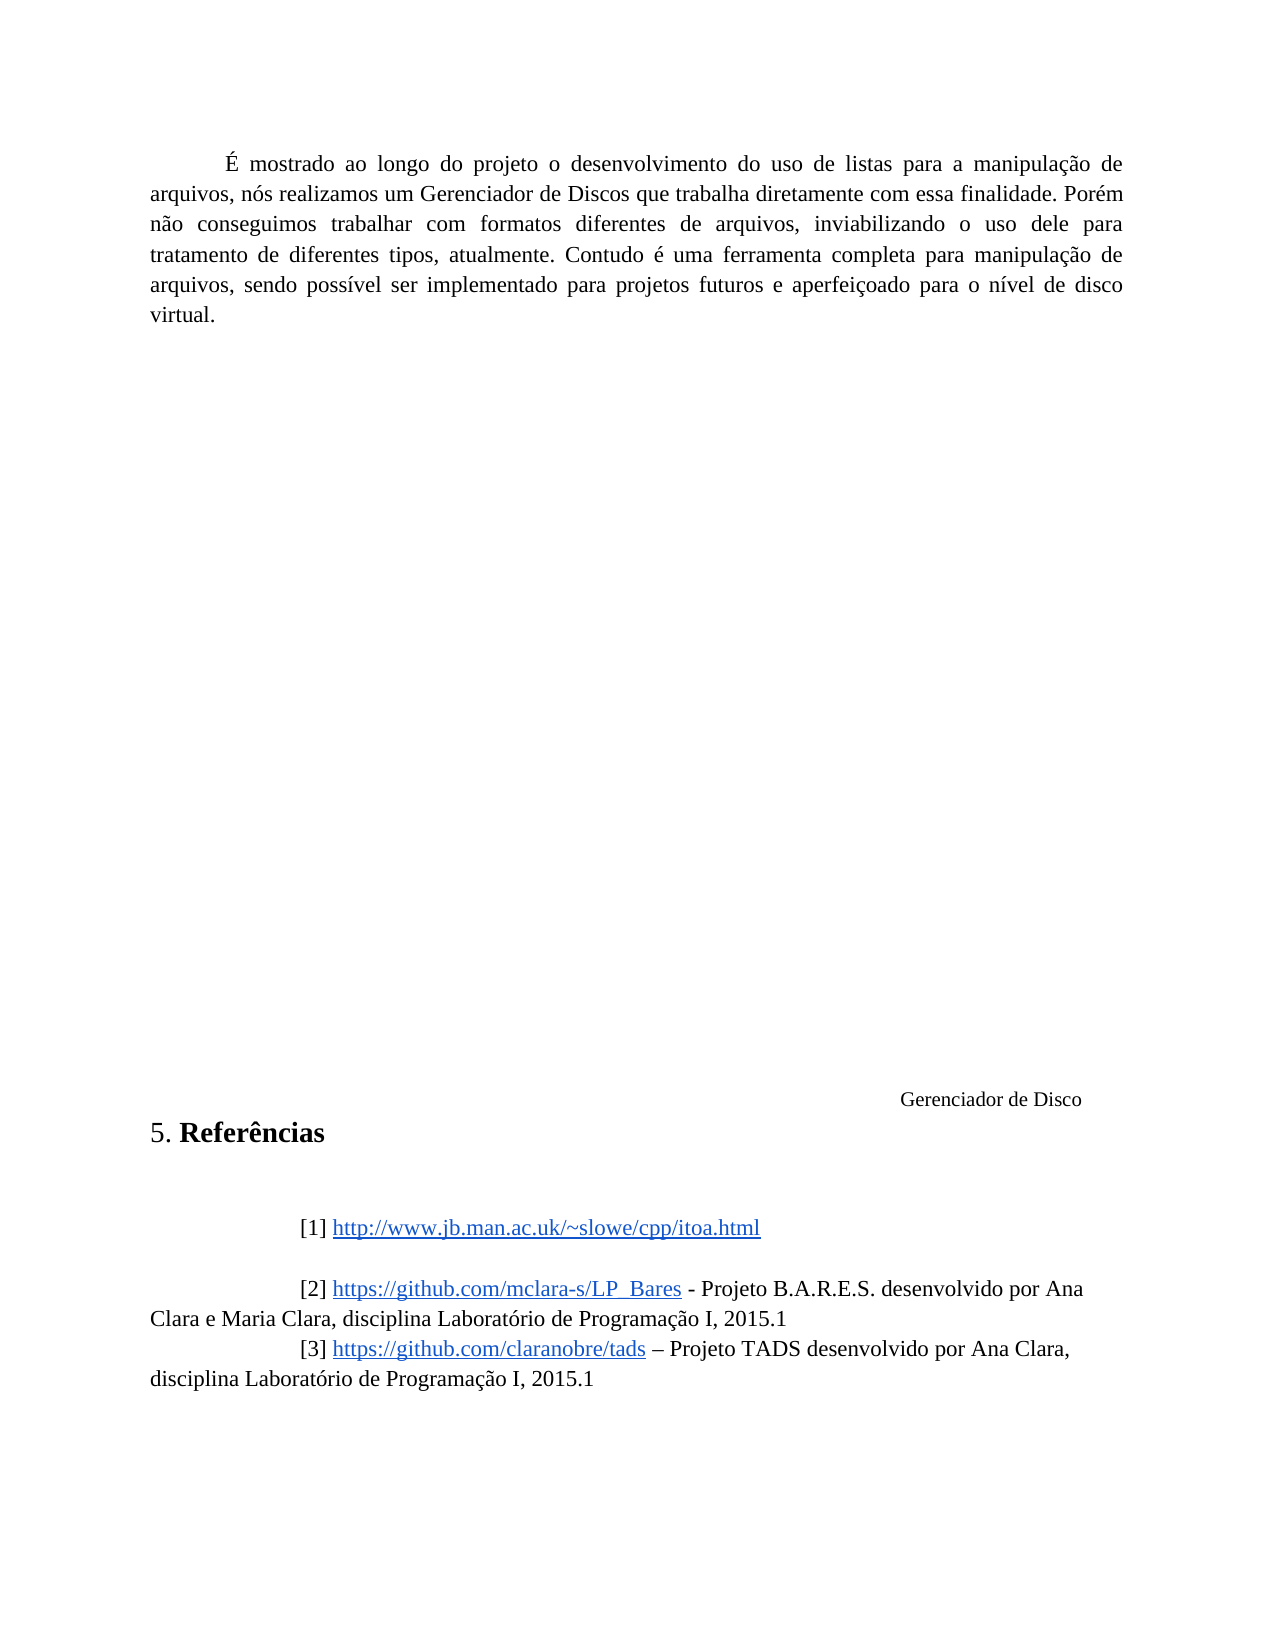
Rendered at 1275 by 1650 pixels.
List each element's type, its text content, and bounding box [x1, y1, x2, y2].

text Gerenciador de Disco [150, 1086, 1125, 1111]
text [1] http://www.jb.man.ac.uk/~slowe/cpp/itoa.html [150, 1214, 1125, 1241]
text [3] https://github.com/claranobre/tads – Projeto TADS desenvolvido por Ana Clara, disciplina Laboratório de Programação I, 2015.1 [150, 1335, 1125, 1392]
text [2] https://github.com/mclara-s/LP_Bares - Projeto B.A.R.E.S. desenvolvido por Ana Clara e Maria Clara, disciplina Laboratório de Programação I, 2015.1 [150, 1275, 1125, 1331]
text 5. Referências [150, 1116, 1125, 1149]
text É mostrado ao longo do projeto o desenvolvimento do uso de listas para a manipulação de arquivos, nós realizamos um Gerenciador de Discos que trabalha diretamente com essa finalidade. Porém não conseguimos trabalhar com formatos diferentes de arquivos, inviabilizando o uso dele para tratamento de diferentes tipos, atualmente. Contudo é uma ferramenta completa para manipulação de arquivos, sendo possível ser implementado para projetos futuros e aperfeiçoado para o nível de disco virtual. [150, 150, 1125, 327]
